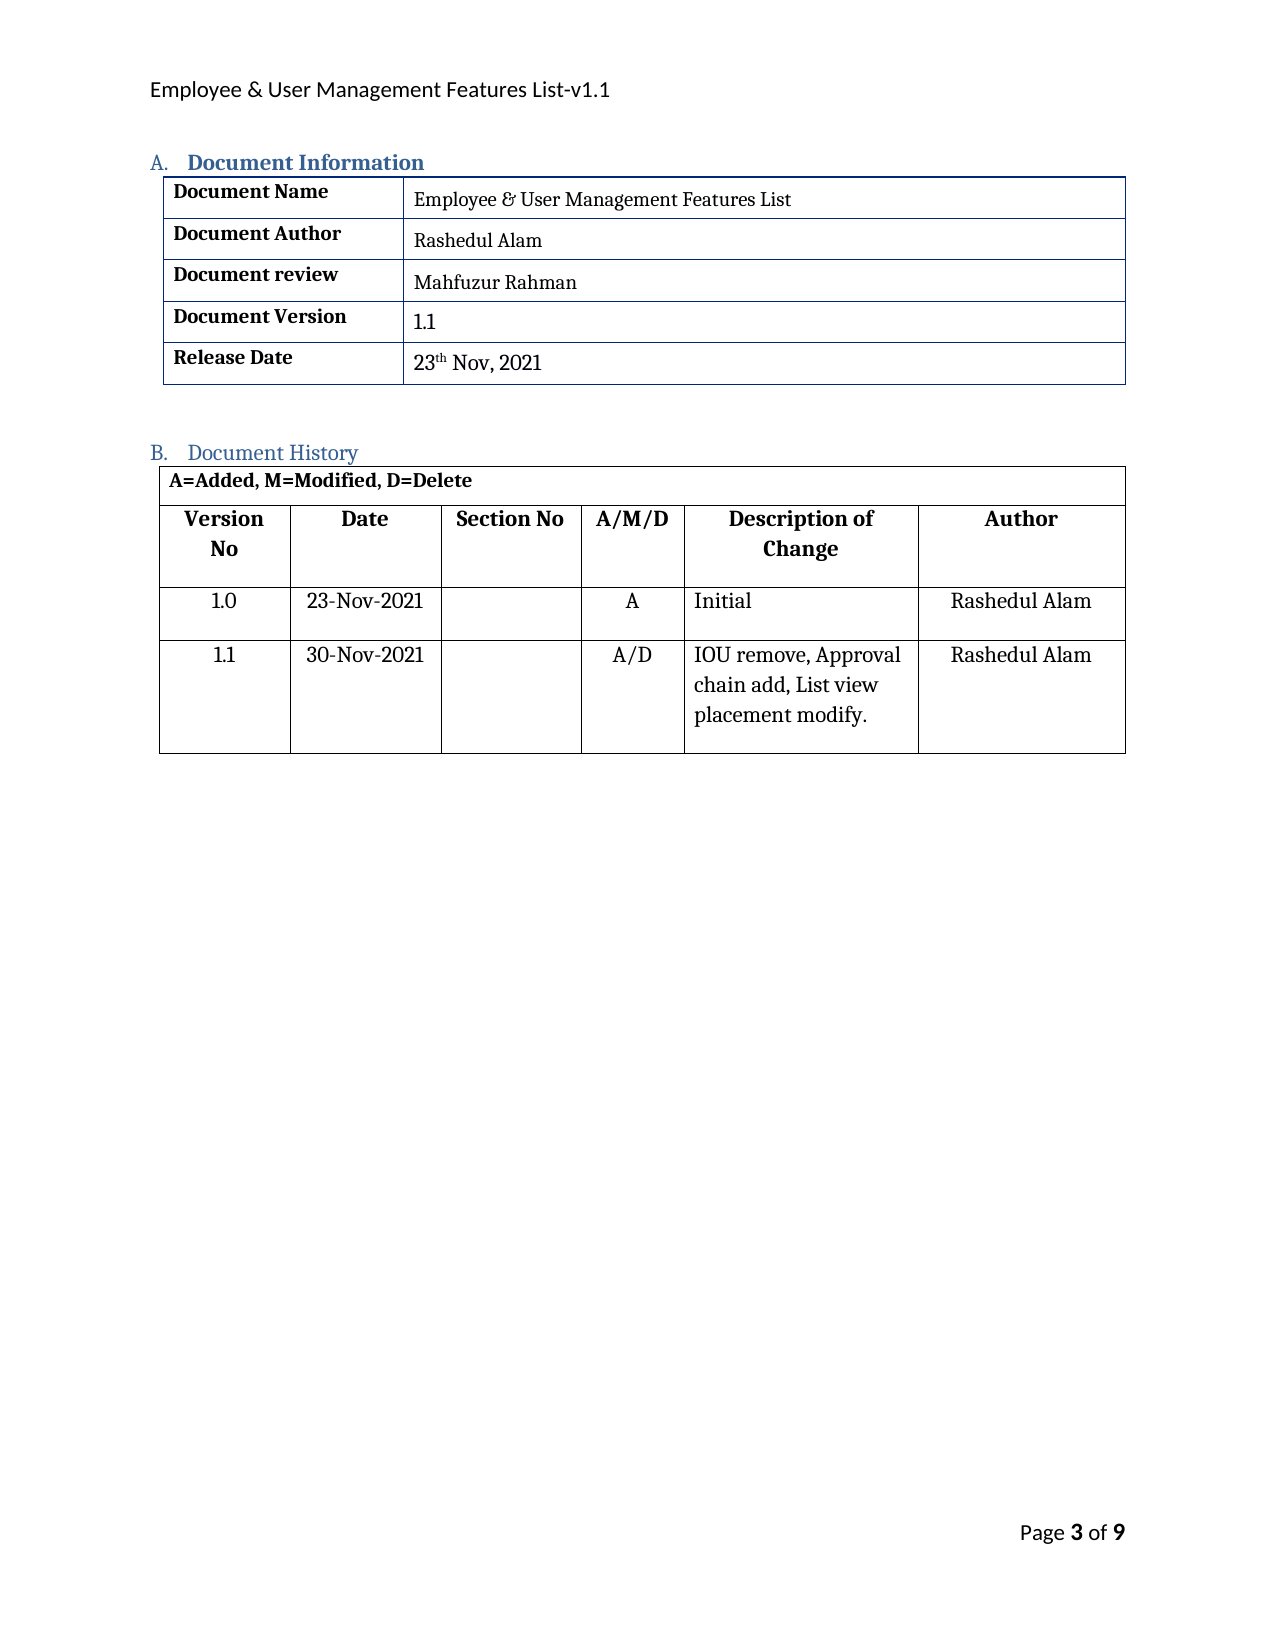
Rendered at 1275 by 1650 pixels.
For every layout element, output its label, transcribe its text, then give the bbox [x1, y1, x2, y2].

table_cell Rashedul Alam [919, 641, 1125, 753]
table_cell Document Author [164, 219, 403, 259]
table_cell Description of Change [685, 506, 918, 587]
table_cell 23-Nov-2021 [291, 588, 441, 640]
table_cell Rashedul Alam [919, 588, 1125, 640]
table_cell 1.1 [160, 641, 290, 753]
table_cell Document Version [164, 302, 403, 342]
table_header Document Name [164, 178, 403, 218]
table_cell IOU remove, Approval chain add, List view placement modify. [685, 641, 918, 753]
table_header A=Added, M=Modified, D=Delete [160, 467, 1125, 505]
table_cell Release Date [164, 343, 403, 384]
table_cell 1.0 [160, 588, 290, 640]
table_cell 1.1 [404, 302, 1125, 342]
table_cell 23th Nov, 2021 [404, 343, 1125, 384]
table_cell [442, 588, 581, 640]
table_cell Version No [160, 506, 290, 587]
table_cell 30-Nov-2021 [291, 641, 441, 753]
table_cell Rashedul Alam [404, 219, 1125, 259]
table_cell Section No [442, 506, 581, 587]
table_header Employee & User Management Features List [404, 178, 1125, 218]
table_cell A/D [582, 641, 684, 753]
table_cell A [582, 588, 684, 640]
subtitle Document Information [150, 150, 1125, 176]
table_cell [442, 641, 581, 753]
table_cell Date [291, 506, 441, 587]
table_cell A/M/D [582, 506, 684, 587]
table_cell Author [919, 506, 1125, 587]
table_cell Mahfuzur Rahman [404, 260, 1125, 301]
subtitle Document History [150, 440, 1125, 466]
table_cell Document review [164, 260, 403, 301]
table_cell Initial [685, 588, 918, 640]
